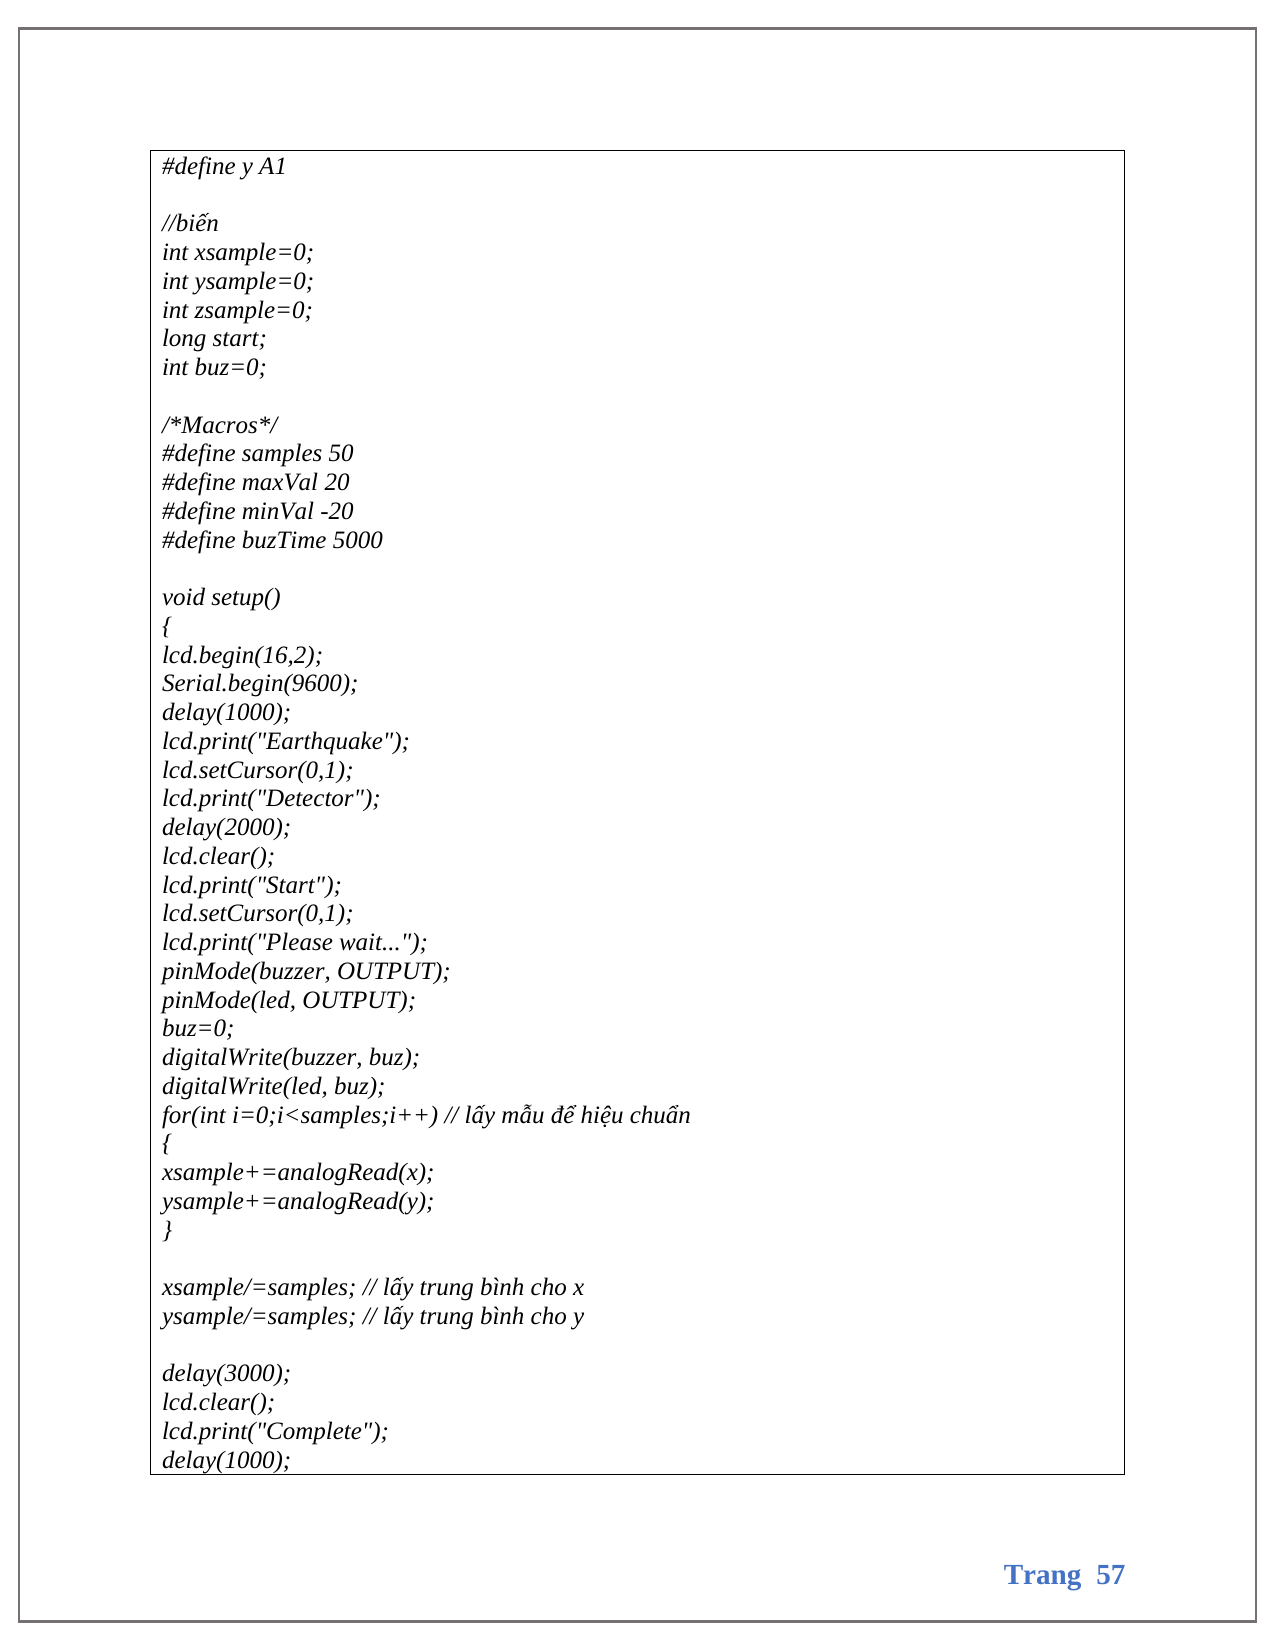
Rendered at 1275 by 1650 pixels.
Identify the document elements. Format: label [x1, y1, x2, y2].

table_header [151, 151, 1124, 1473]
